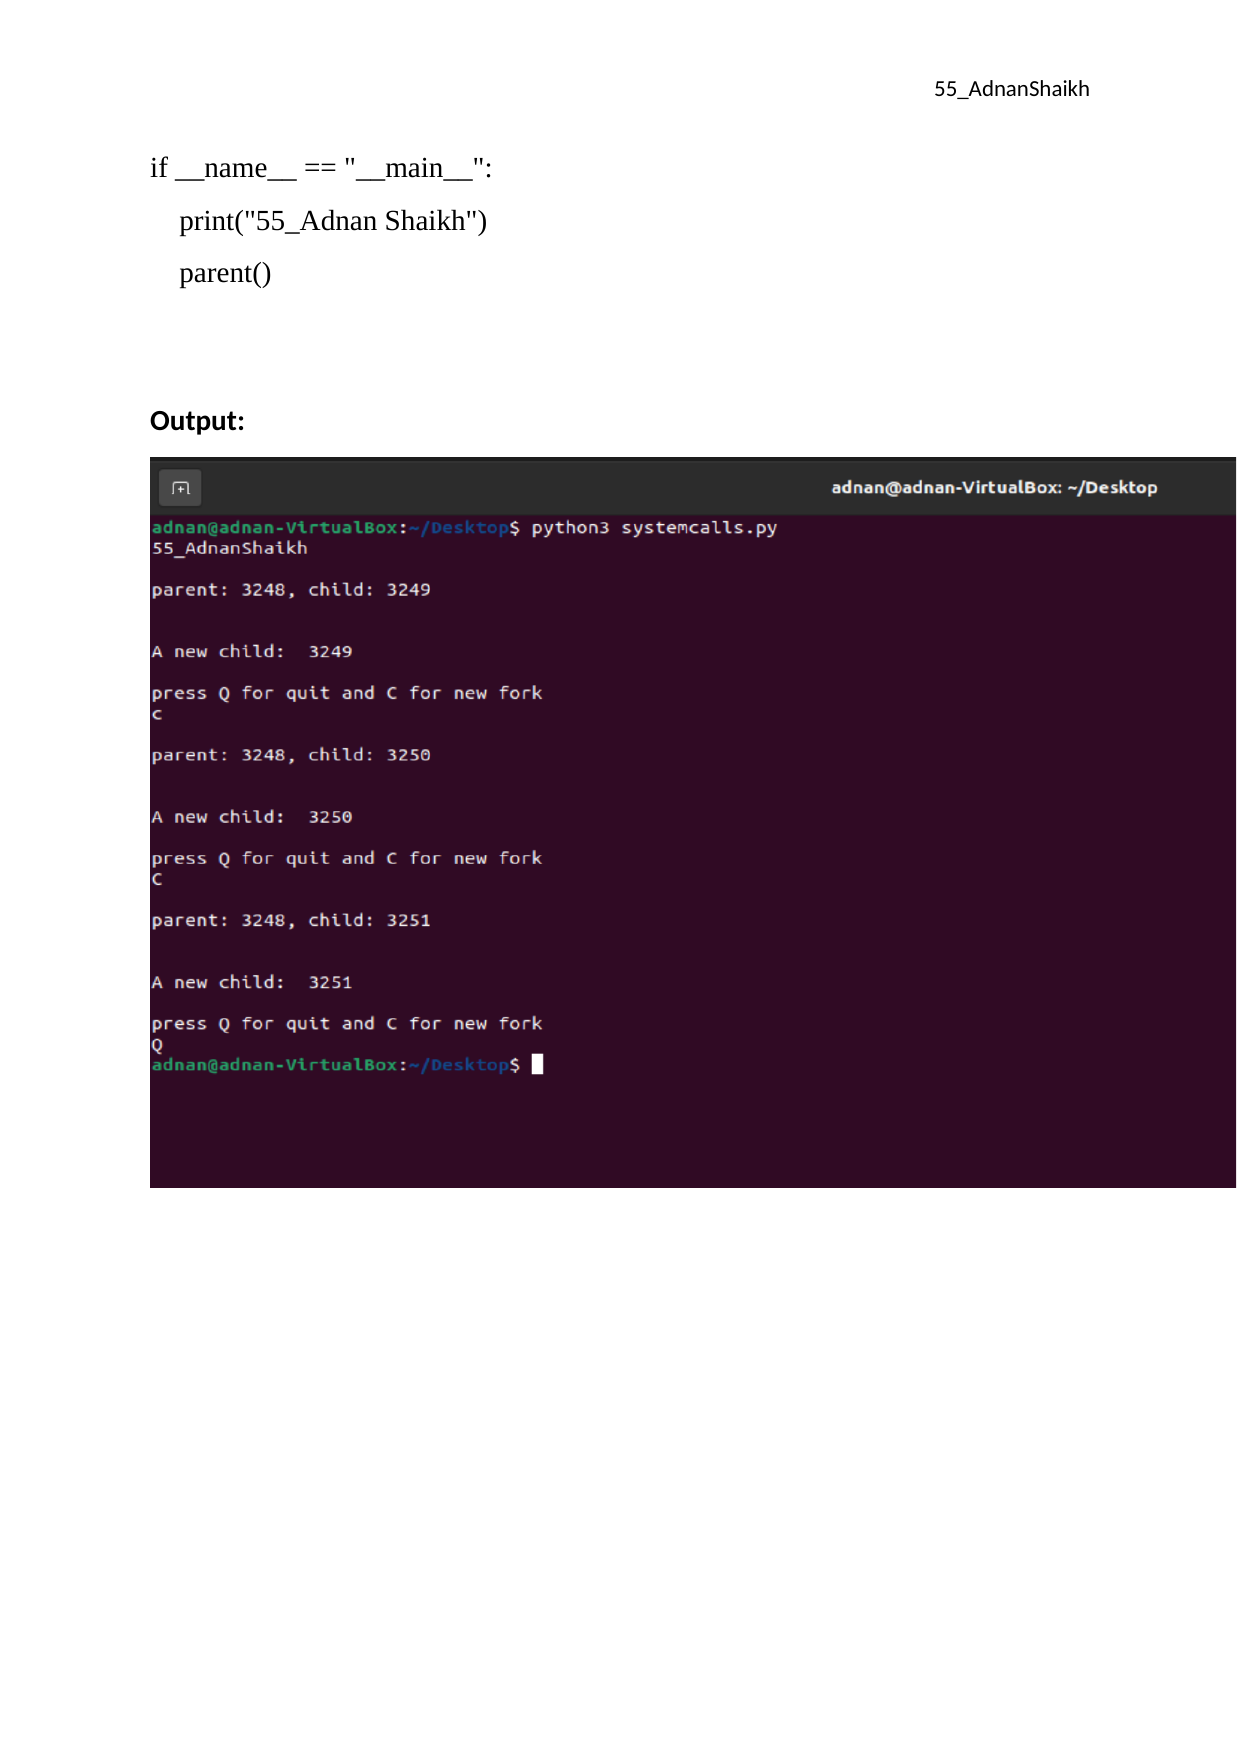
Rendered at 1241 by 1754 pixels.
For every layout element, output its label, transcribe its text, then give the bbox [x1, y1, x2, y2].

text Output: [150, 402, 1090, 438]
picture [150, 457, 1237, 1188]
text print("55_Adnan Shaikh") [150, 203, 1090, 236]
text if __name__ == "__main__": [150, 150, 1090, 183]
text parent() [150, 256, 1090, 289]
